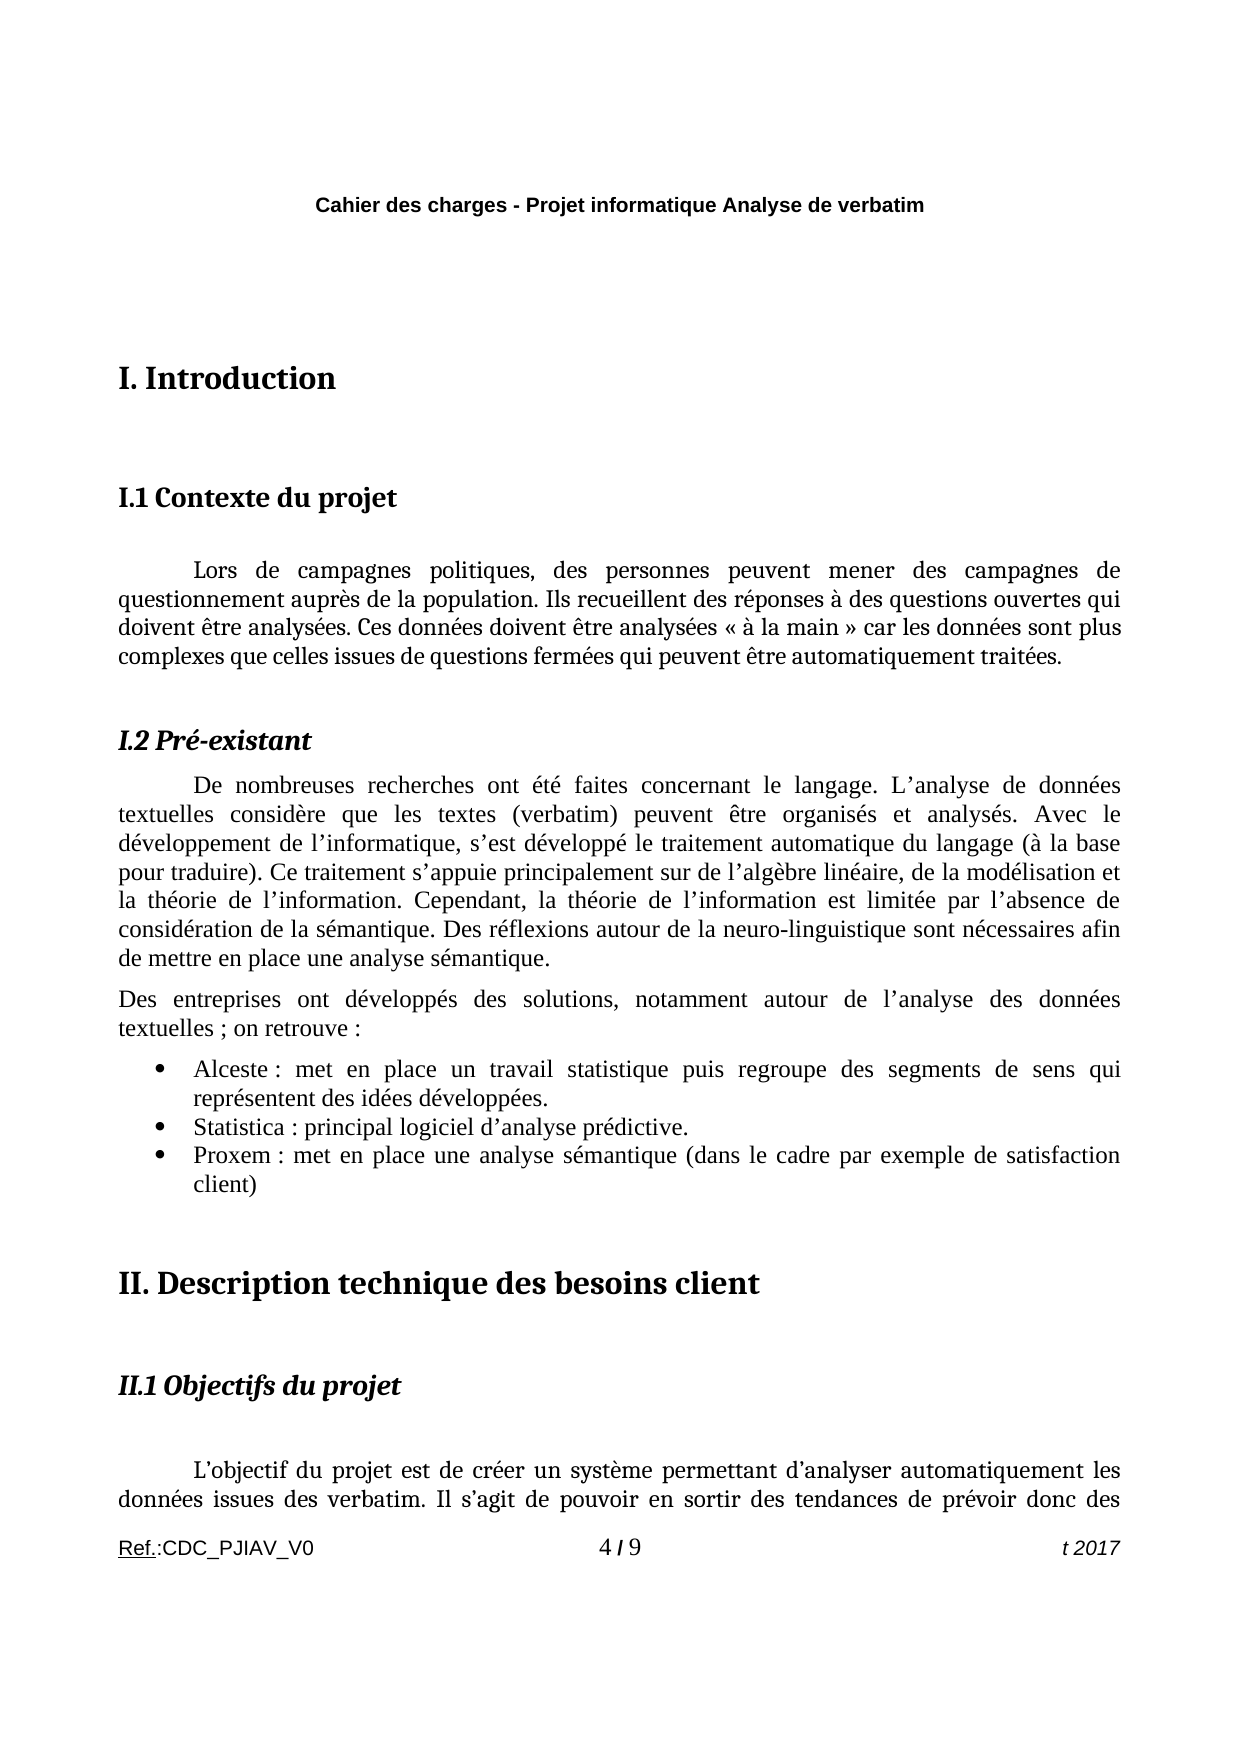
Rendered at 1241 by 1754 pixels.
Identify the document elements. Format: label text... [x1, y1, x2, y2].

subtitle I.2 Pré-existant [118, 724, 1122, 758]
list Proxem : met en place une analyse sémantique (dans le cadre par exemple de satisfaction client) [156, 1141, 1122, 1198]
list Statistica : principal logiciel d’analyse prédictive. [156, 1112, 1122, 1141]
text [118, 1456, 1122, 1514]
subtitle I.1 Contexte du projet [118, 481, 1122, 514]
text De nombreuses recherches ont été faites concernant le langage. L’analyse de données textuelles considère que les textes (verbatim) peuvent être organisés et analysés. Avec le développement de l’informatique, s’est développé le traitement automatique du langage (à la base pour traduire). Ce traitement s’appuie principalement sur de l’algèbre linéaire, de la modélisation et la théorie de l’information. Cependant, la théorie de l’information est limitée par l’absence de considération de la sémantique. Des réflexions autour de la neuro-linguistique sont nécessaires afin de mettre en place une analyse sémantique. [118, 771, 1122, 972]
text Des entreprises ont développés des solutions, notamment autour de l’analyse des données textuelles ; on retrouve : [118, 984, 1122, 1042]
subtitle II. Description technique des besoins client [118, 1264, 1122, 1303]
subtitle II.1 Objectifs du projet [118, 1369, 1122, 1402]
subtitle I. Introduction [118, 359, 1122, 397]
list Alceste : met en place un travail statistique puis regroupe des segments de sens qui représentent des idées développées. [156, 1054, 1122, 1112]
text Lors de campagnes politiques, des personnes peuvent mener des campagnes de questionnement auprès de la population. Ils recueillent des réponses à des questions ouvertes qui doivent être analysées. Ces données doivent être analysées « à la main » car les données sont plus complexes que celles issues de questions fermées qui peuvent être automatiquement traitées. [118, 556, 1122, 671]
